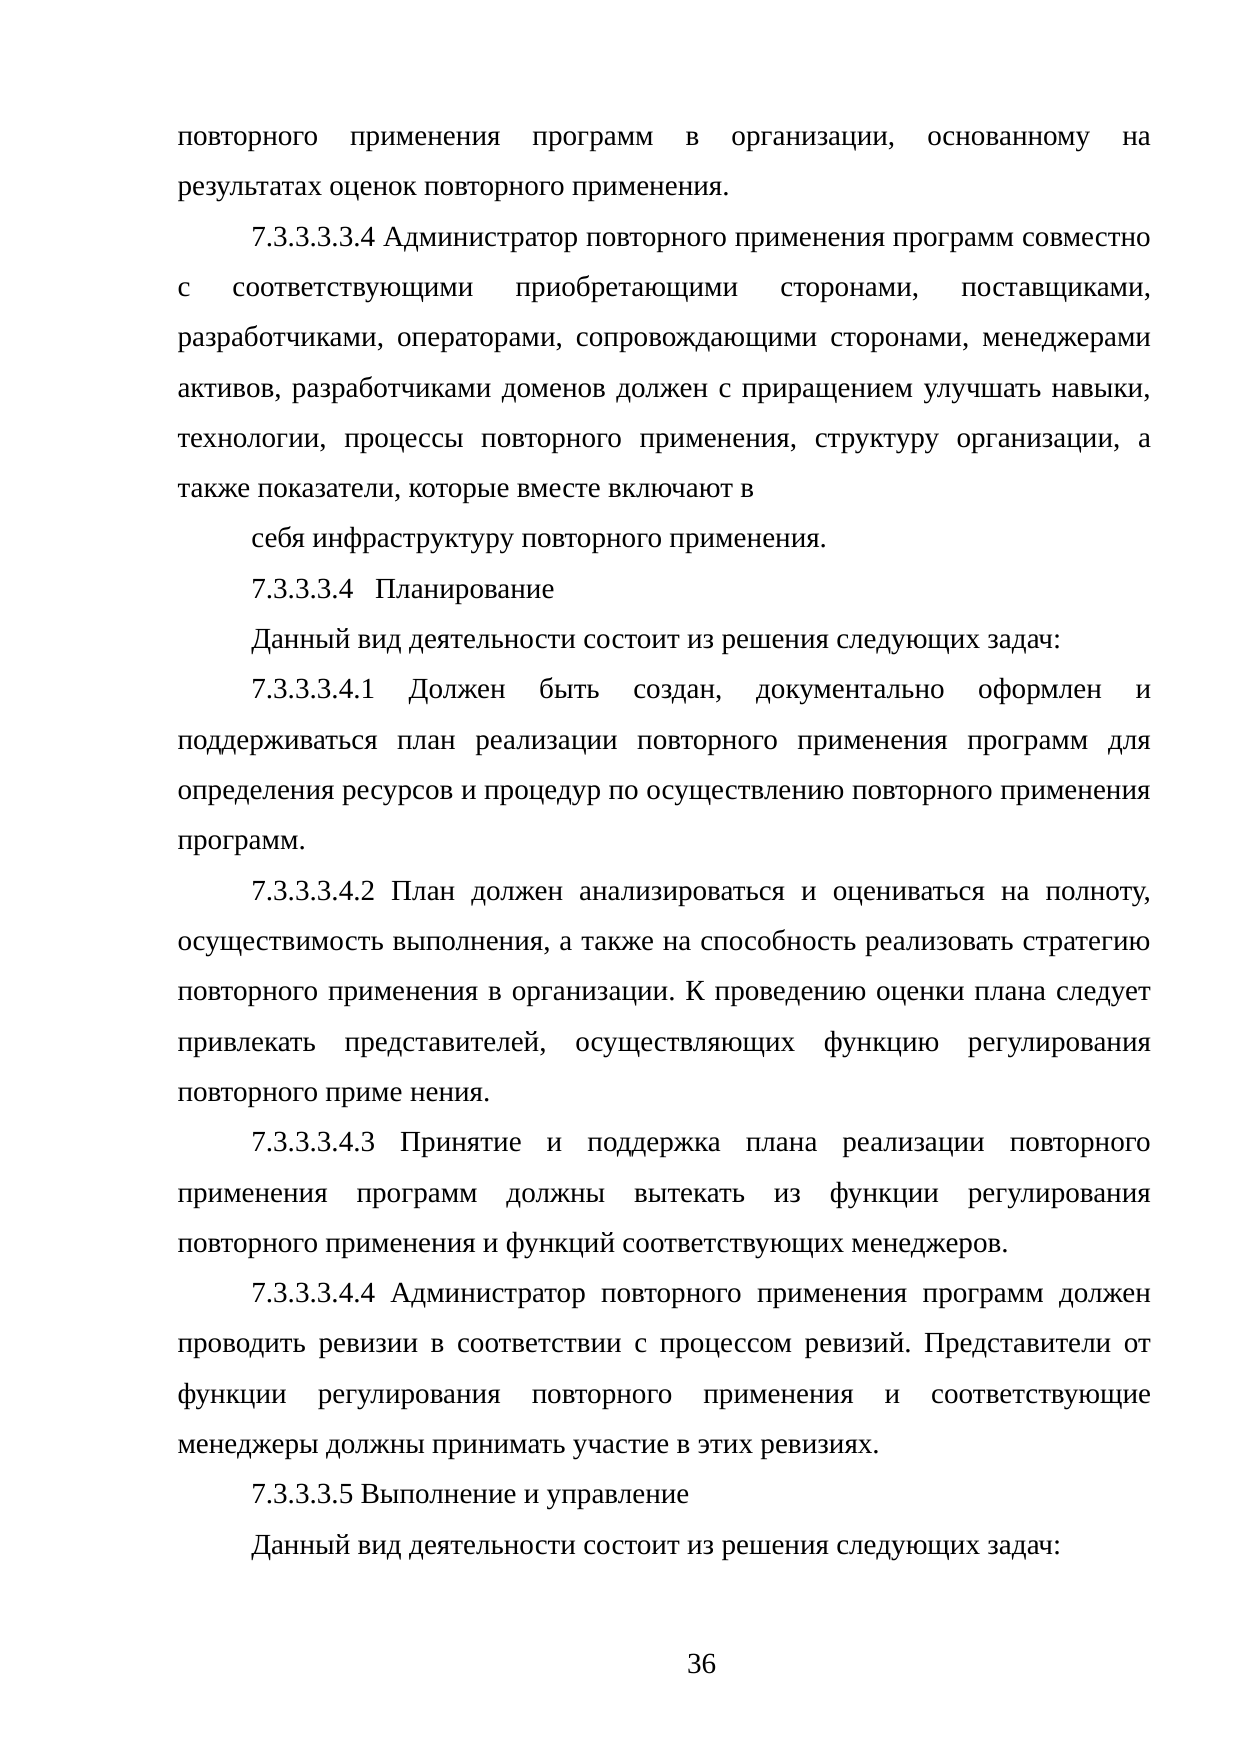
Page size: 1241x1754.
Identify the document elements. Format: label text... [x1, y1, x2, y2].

text 7.3.3.3.4 Планирование [177, 571, 1152, 604]
text 7.3.3.3.3.4 Администратор повторного применения программ совместно с соответствующими приобретающими сторонами, поставщиками, разработчиками, операторами, сопровождающими сторонами, менеджерами активов, разработчиками доменов должен с приращением улучшать навыки, технологии, процессы повторного применения, структуру организации, а также показатели, которые вместе включают в [177, 219, 1152, 504]
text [177, 118, 1152, 202]
text 7.3.3.3.4.4 Администратор повторного применения программ должен проводить ревизии в соответствии с процессом ревизий. Представители от функции регулирования повторного применения и соответствующие менеджеры должны принимать участие в этих ревизиях. [177, 1275, 1152, 1460]
text себя инфраструктуру повторного применения. [177, 521, 1152, 554]
text 7.3.3.3.4.3 Принятие и поддержка плана реализации повторного применения программ должны вытекать из функции регулирования повторного применения и функций соответствующих менеджеров. [177, 1124, 1152, 1258]
text 7.3.3.3.4.2 План должен анализироваться и оцениваться на полноту, осуществимость выполнения, а также на способность реализовать стратегию повторного применения в организации. К проведению оценки плана следует привлекать представителей, осуществляющих функцию регулирования повторного приме­ нения. [177, 873, 1152, 1108]
text 7.3.3.3.4.1 Должен быть создан, документально оформлен и поддерживаться план реализации повторного применения программ для определения ресурсов и процедур по осуществлению повторного применения программ. [177, 672, 1152, 856]
text 7.3.3.3.5 Выполнение и управление [177, 1477, 1152, 1510]
text Данный вид деятельности состоит из решения следующих задач: [177, 621, 1152, 655]
text Данный вид деятельности состоит из решения следующих задач: [177, 1527, 1152, 1560]
